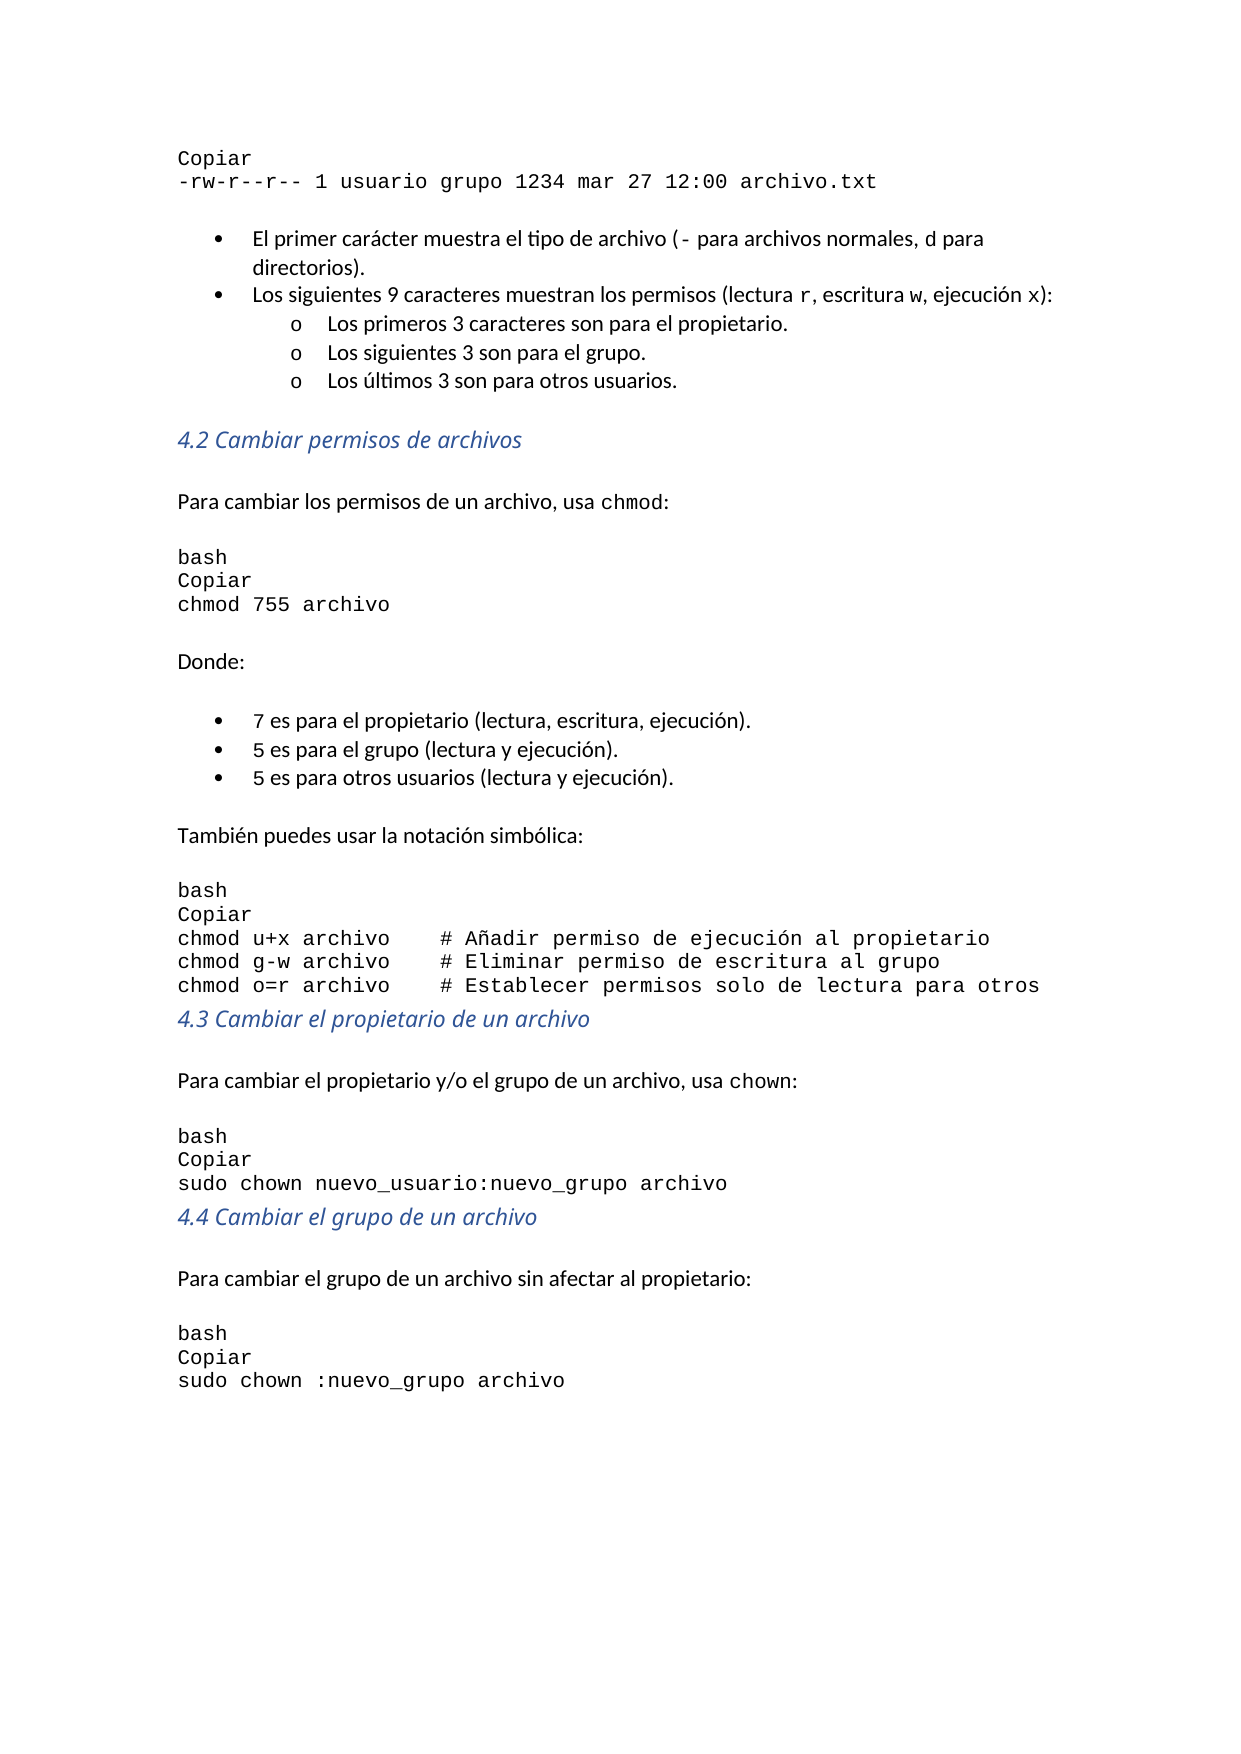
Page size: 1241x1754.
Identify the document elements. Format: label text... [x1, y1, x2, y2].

text También puedes usar la notación simbólica: [177, 821, 1063, 849]
text -rw-r--r-- 1 usuario grupo 1234 mar 27 12:00 archivo.txt [177, 171, 1063, 195]
list El primer carácter muestra el tipo de archivo (- para archivos normales, d para directorios). [215, 224, 1063, 281]
text chmod u+x archivo # Añadir permiso de ejecución al propietario [177, 928, 1063, 951]
text bash [177, 1126, 1063, 1149]
text bash [177, 880, 1063, 904]
text Donde: [177, 647, 1063, 675]
text Copiar [177, 570, 1063, 594]
text Copiar [177, 148, 1063, 171]
text chmod g-w archivo # Eliminar permiso de escritura al grupo [177, 951, 1063, 975]
text Copiar [177, 1149, 1063, 1173]
text bash [177, 1323, 1063, 1347]
text Para cambiar el grupo de un archivo sin afectar al propietario: [177, 1264, 1063, 1292]
subtitle 4.2 Cambiar permisos de archivos [177, 424, 1063, 455]
subtitle 4.4 Cambiar el grupo de un archivo [177, 1201, 1063, 1232]
text chmod 755 archivo [177, 594, 1063, 618]
list 7 es para el propietario (lectura, escritura, ejecución). [215, 706, 1063, 735]
text sudo chown nuevo_usuario:nuevo_grupo archivo [177, 1173, 1063, 1197]
list 5 es para el grupo (lectura y ejecución). [215, 735, 1063, 763]
text Copiar [177, 904, 1063, 928]
list 5 es para otros usuarios (lectura y ejecución). [215, 763, 1063, 792]
text Para cambiar los permisos de un archivo, usa chmod: [177, 487, 1063, 515]
text Para cambiar el propietario y/o el grupo de un archivo, usa chown: [177, 1066, 1063, 1094]
text Copiar [177, 1347, 1063, 1370]
list Los siguientes 3 son para el grupo. [290, 338, 1063, 366]
list Los últimos 3 son para otros usuarios. [290, 366, 1063, 395]
text bash [177, 547, 1063, 570]
text chmod o=r archivo # Establecer permisos solo de lectura para otros [177, 975, 1063, 999]
list Los siguientes 9 caracteres muestran los permisos (lectura r, escritura w, ejecución x): [215, 281, 1063, 309]
list Los primeros 3 caracteres son para el propietario. [290, 309, 1063, 338]
text sudo chown :nuevo_grupo archivo [177, 1370, 1063, 1394]
subtitle 4.3 Cambiar el propietario de un archivo [177, 1003, 1063, 1034]
